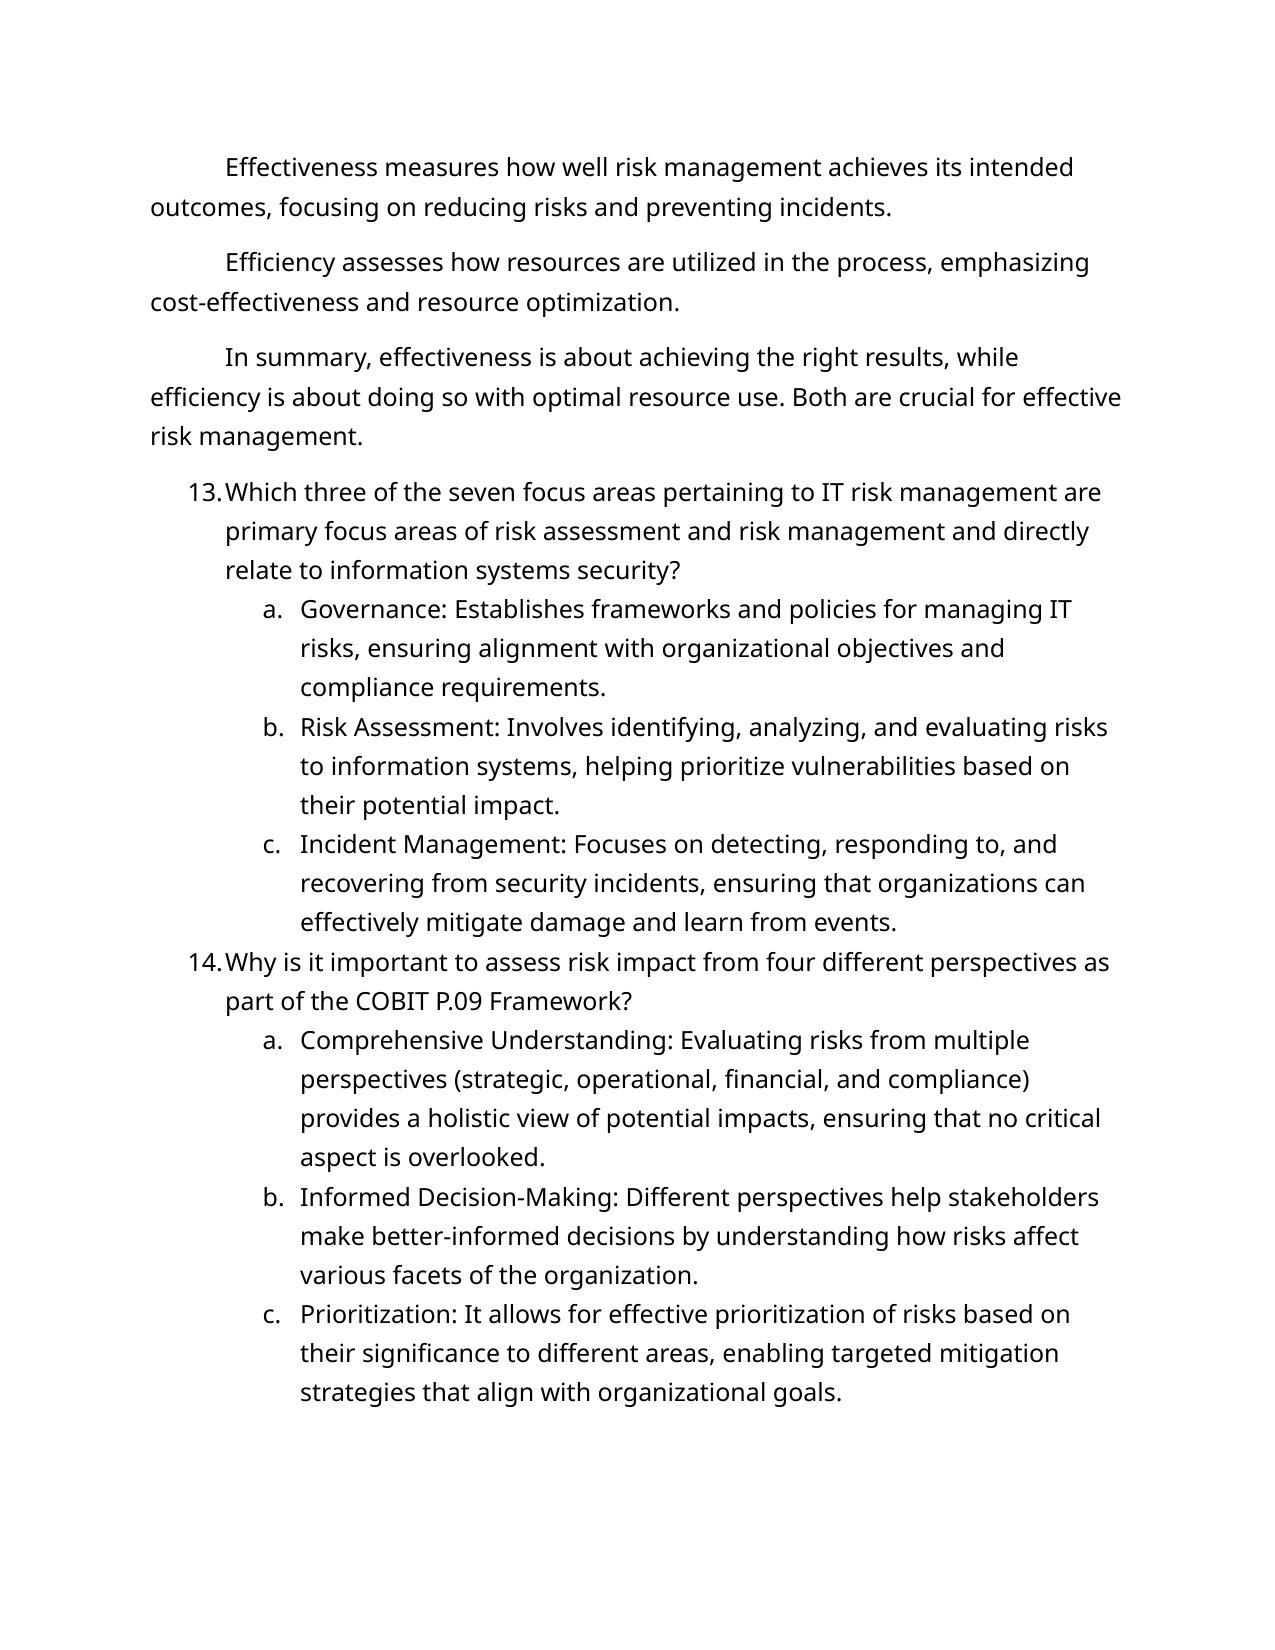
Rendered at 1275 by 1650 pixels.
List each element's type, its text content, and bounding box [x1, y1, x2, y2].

list Prioritization: It allows for effective prioritization of risks based on their significance to different areas, enabling targeted mitigation strategies that align with organizational goals. [262, 1297, 1125, 1409]
text In summary, effectiveness is about achieving the right results, while efficiency is about doing so with optimal resource use. Both are crucial for effective risk management. [150, 340, 1125, 452]
list Comprehensive Understanding: Evaluating risks from multiple perspectives (strategic, operational, financial, and compliance) provides a holistic view of potential impacts, ensuring that no critical aspect is overlooked. [262, 1022, 1125, 1174]
text Efficiency assesses how resources are utilized in the process, emphasizing cost-effectiveness and resource optimization. [150, 245, 1125, 318]
list Risk Assessment: Involves identifying, analyzing, and evaluating risks to information systems, helping prioritize vulnerabilities based on their potential impact. [262, 709, 1125, 822]
list Why is it important to assess risk impact from four different perspectives as part of the COBIT P.09 Framework? [187, 944, 1125, 1017]
list Which three of the seven focus areas pertaining to IT risk management are primary focus areas of risk assessment and risk management and directly relate to information systems security? [187, 474, 1125, 587]
text Effectiveness measures how well risk management achieves its intended outcomes, focusing on reducing risks and preventing incidents. [150, 150, 1125, 223]
list Incident Management: Focuses on detecting, responding to, and recovering from security incidents, ensuring that organizations can effectively mitigate damage and learn from events. [262, 827, 1125, 939]
list Informed Decision-Making: Different perspectives help stakeholders make better-informed decisions by understanding how risks affect various facets of the organization. [262, 1179, 1125, 1292]
list Governance: Establishes frameworks and policies for managing IT risks, ensuring alignment with organizational objectives and compliance requirements. [262, 592, 1125, 704]
